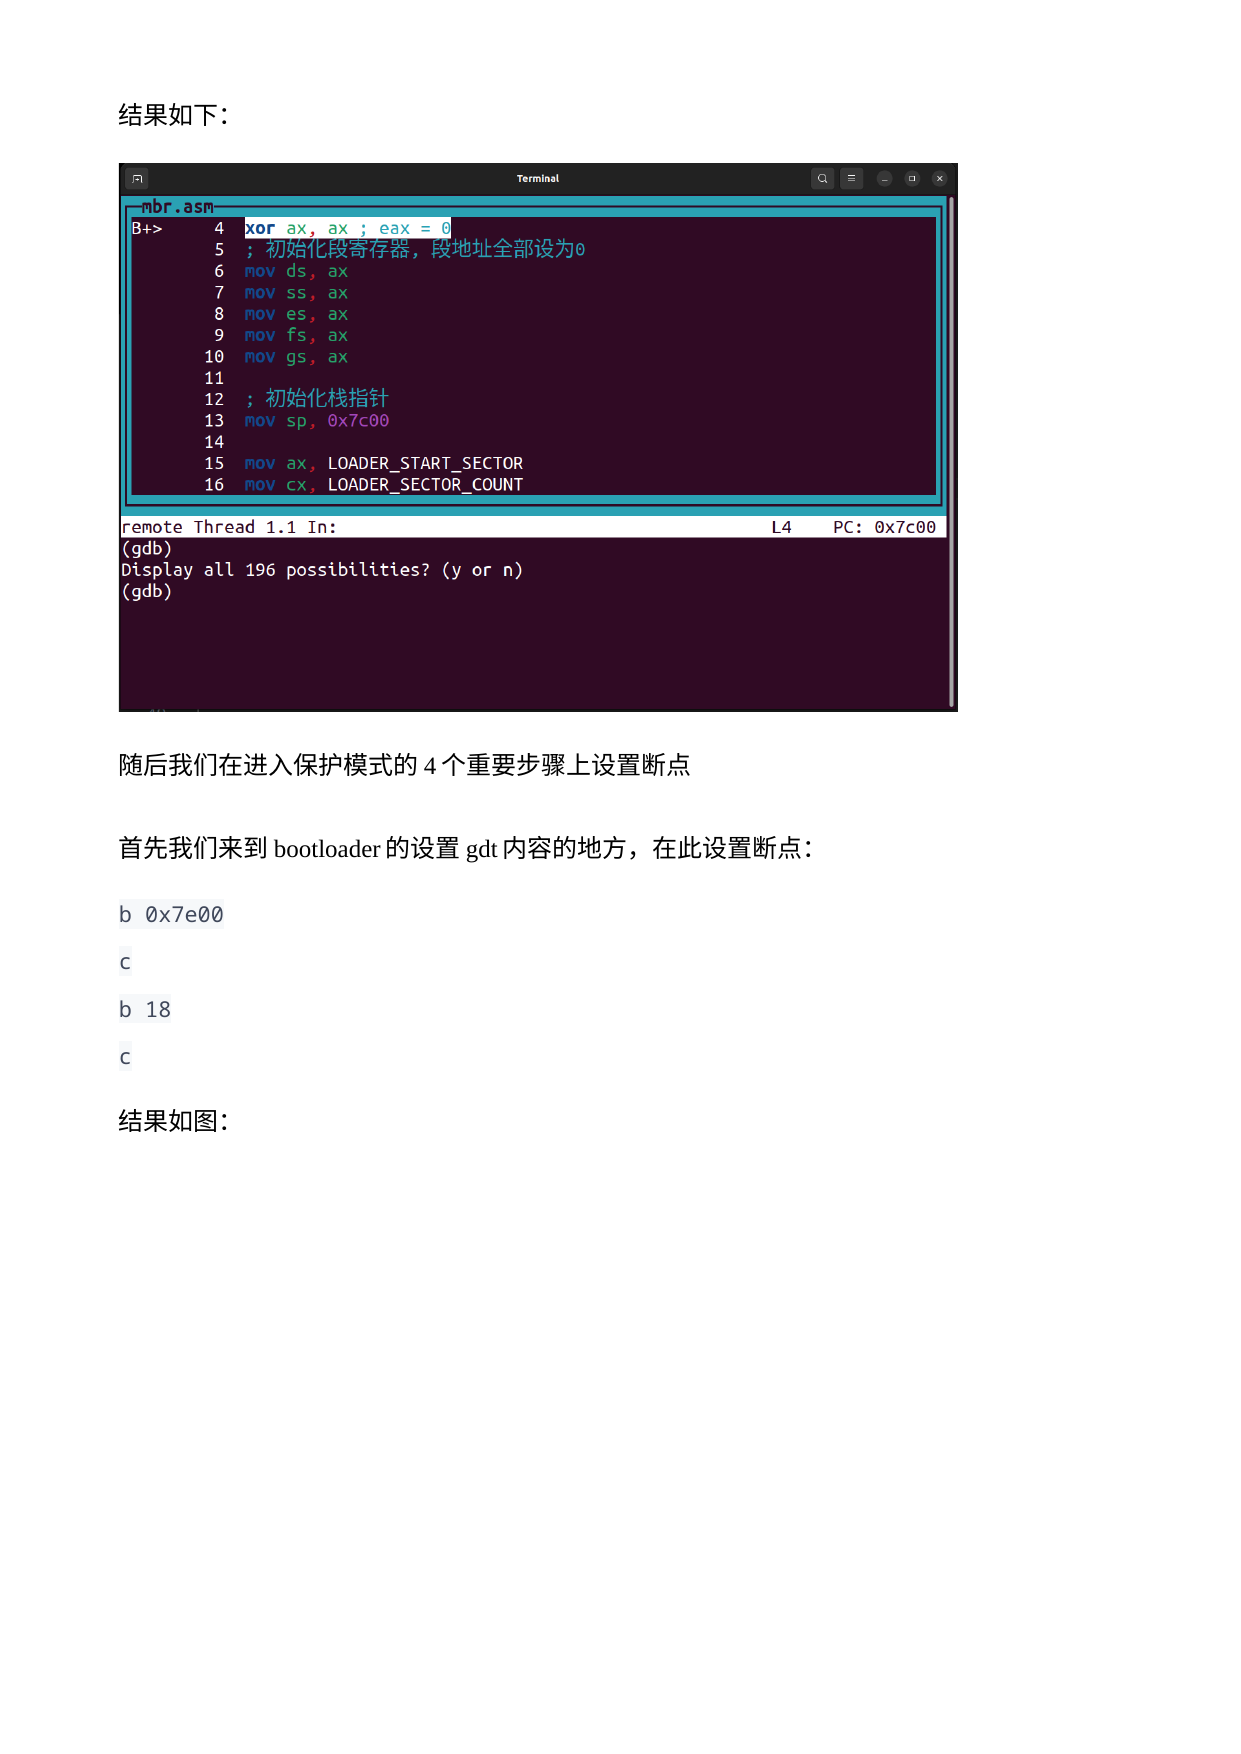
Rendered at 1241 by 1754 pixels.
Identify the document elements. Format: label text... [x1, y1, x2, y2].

list b 18 [119, 992, 1165, 1025]
list b 0x7e00 [119, 897, 1165, 930]
list 结果如图： [119, 1087, 1165, 1152]
list c [119, 1040, 1165, 1072]
list 结果如下： [119, 81, 1165, 146]
picture [118, 163, 958, 712]
list 随后我们在进入保护模式的4个重要步骤上设置断点 [119, 731, 1165, 796]
list 首先我们来到bootloader的设置gdt内容的地方，在此设置断点： [119, 814, 1165, 879]
list c [119, 945, 1165, 977]
